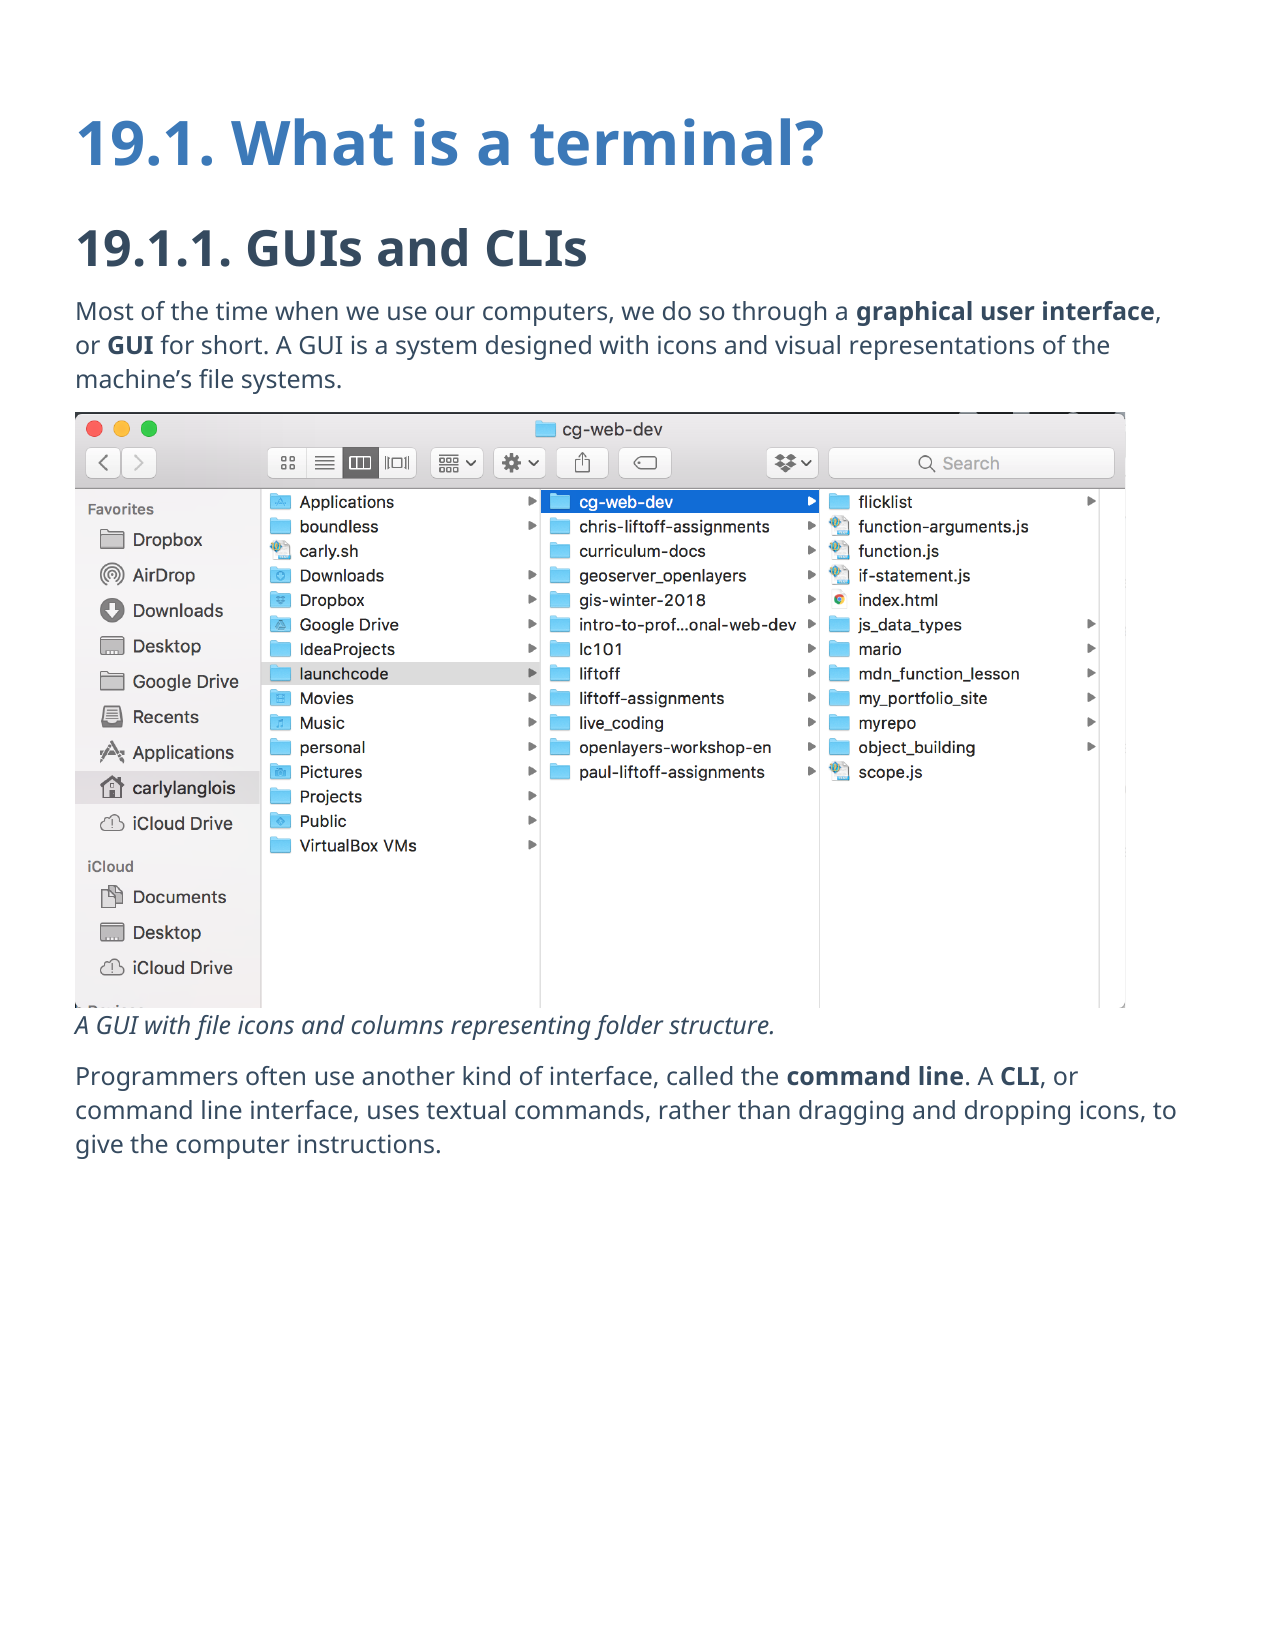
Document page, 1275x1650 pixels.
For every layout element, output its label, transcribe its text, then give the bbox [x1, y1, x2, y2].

text A GUI with file icons and columns representing folder structure. [75, 1008, 1200, 1042]
text 19.1.1. GUIs and CLIs [75, 213, 1200, 281]
text 19.1. What is a terminal? [75, 100, 1200, 184]
picture [75, 412, 1125, 1008]
text Programmers often use another kind of interface, called the command line. A CLI, or command line interface, uses textual commands, rather than dragging and dropping icons, to give the computer instructions. [75, 1058, 1200, 1160]
text Most of the time when we use our computers, we do so through a graphical user interface, or GUI for short. A GUI is a system designed with icons and visual representations of the machine’s file systems. [75, 293, 1200, 396]
